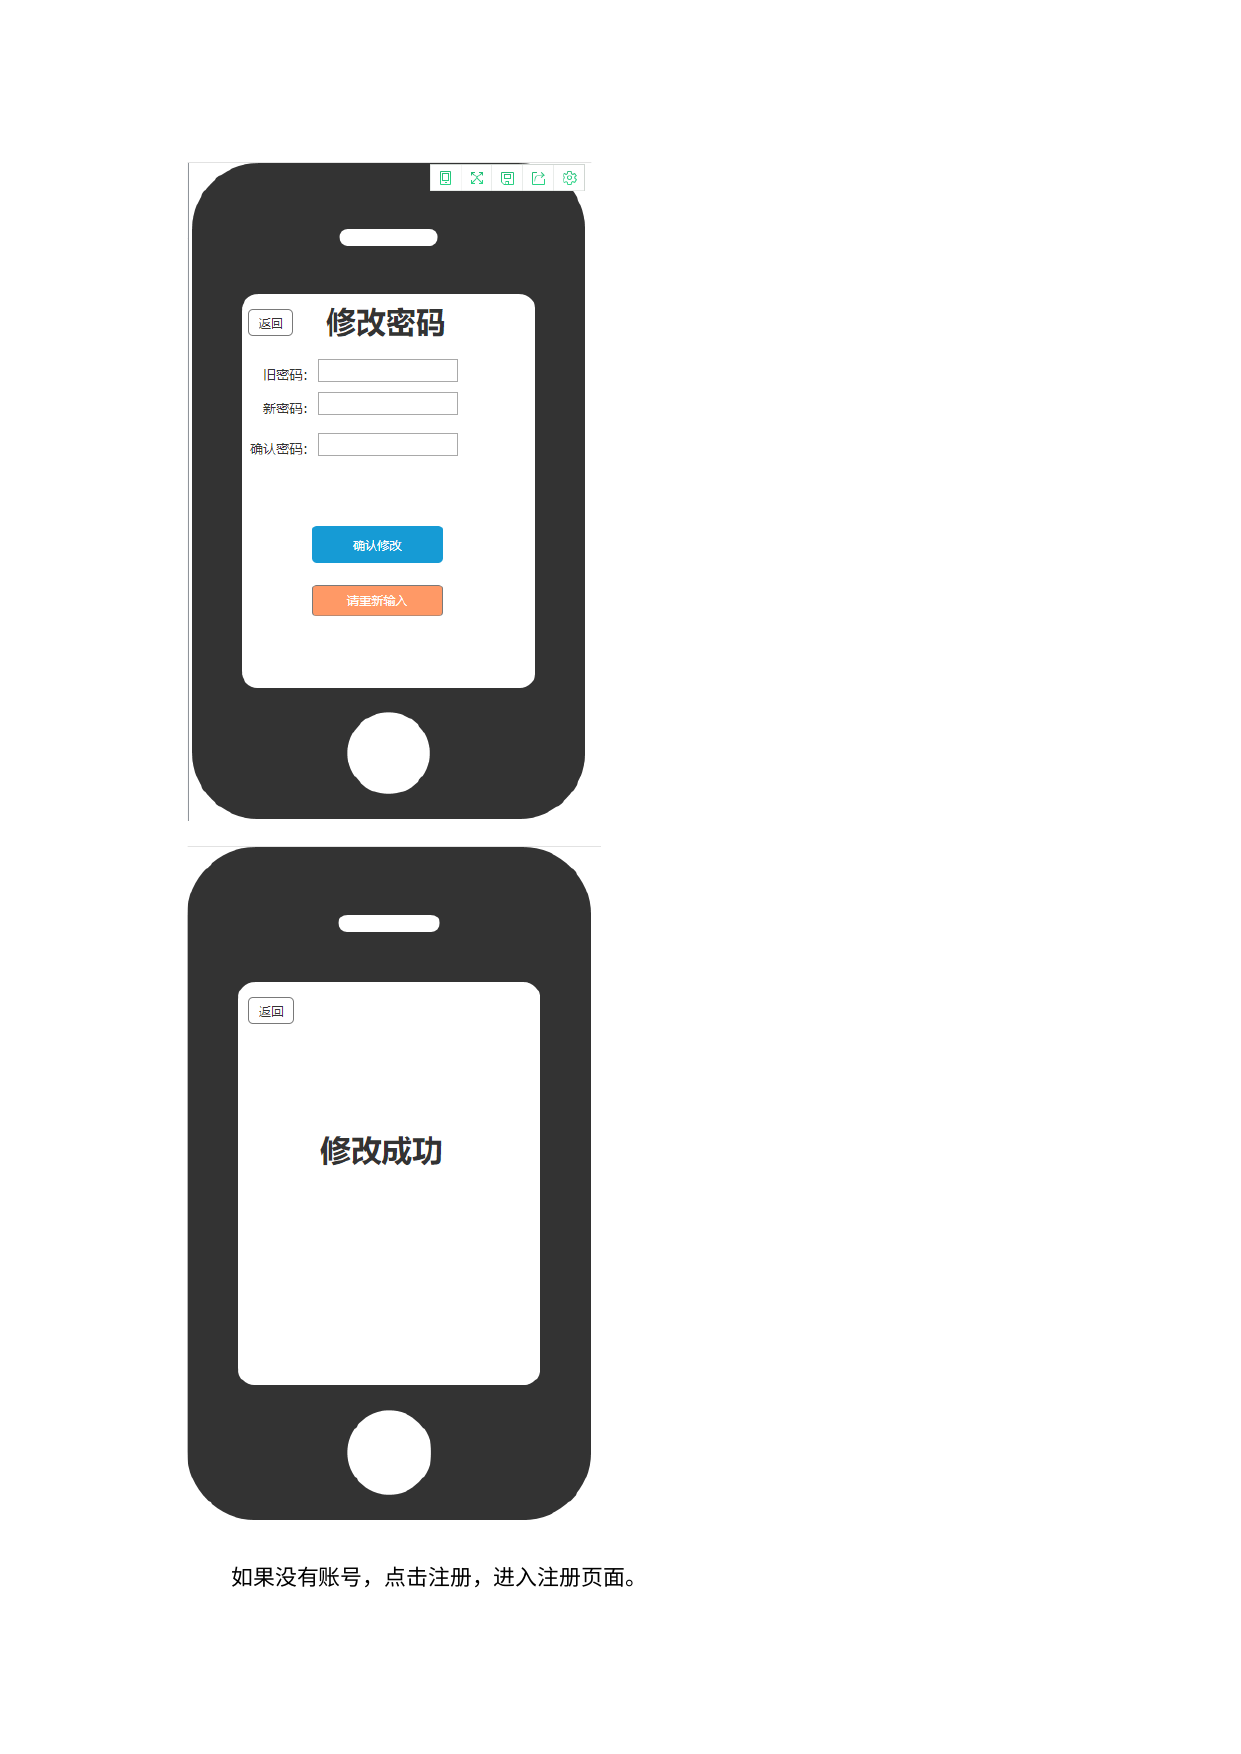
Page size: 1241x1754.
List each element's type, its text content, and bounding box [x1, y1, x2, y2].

picture [187, 844, 601, 1526]
picture [187, 162, 592, 821]
text 如果没有账号，点击注册，进入注册页面。 [187, 1559, 1053, 1592]
